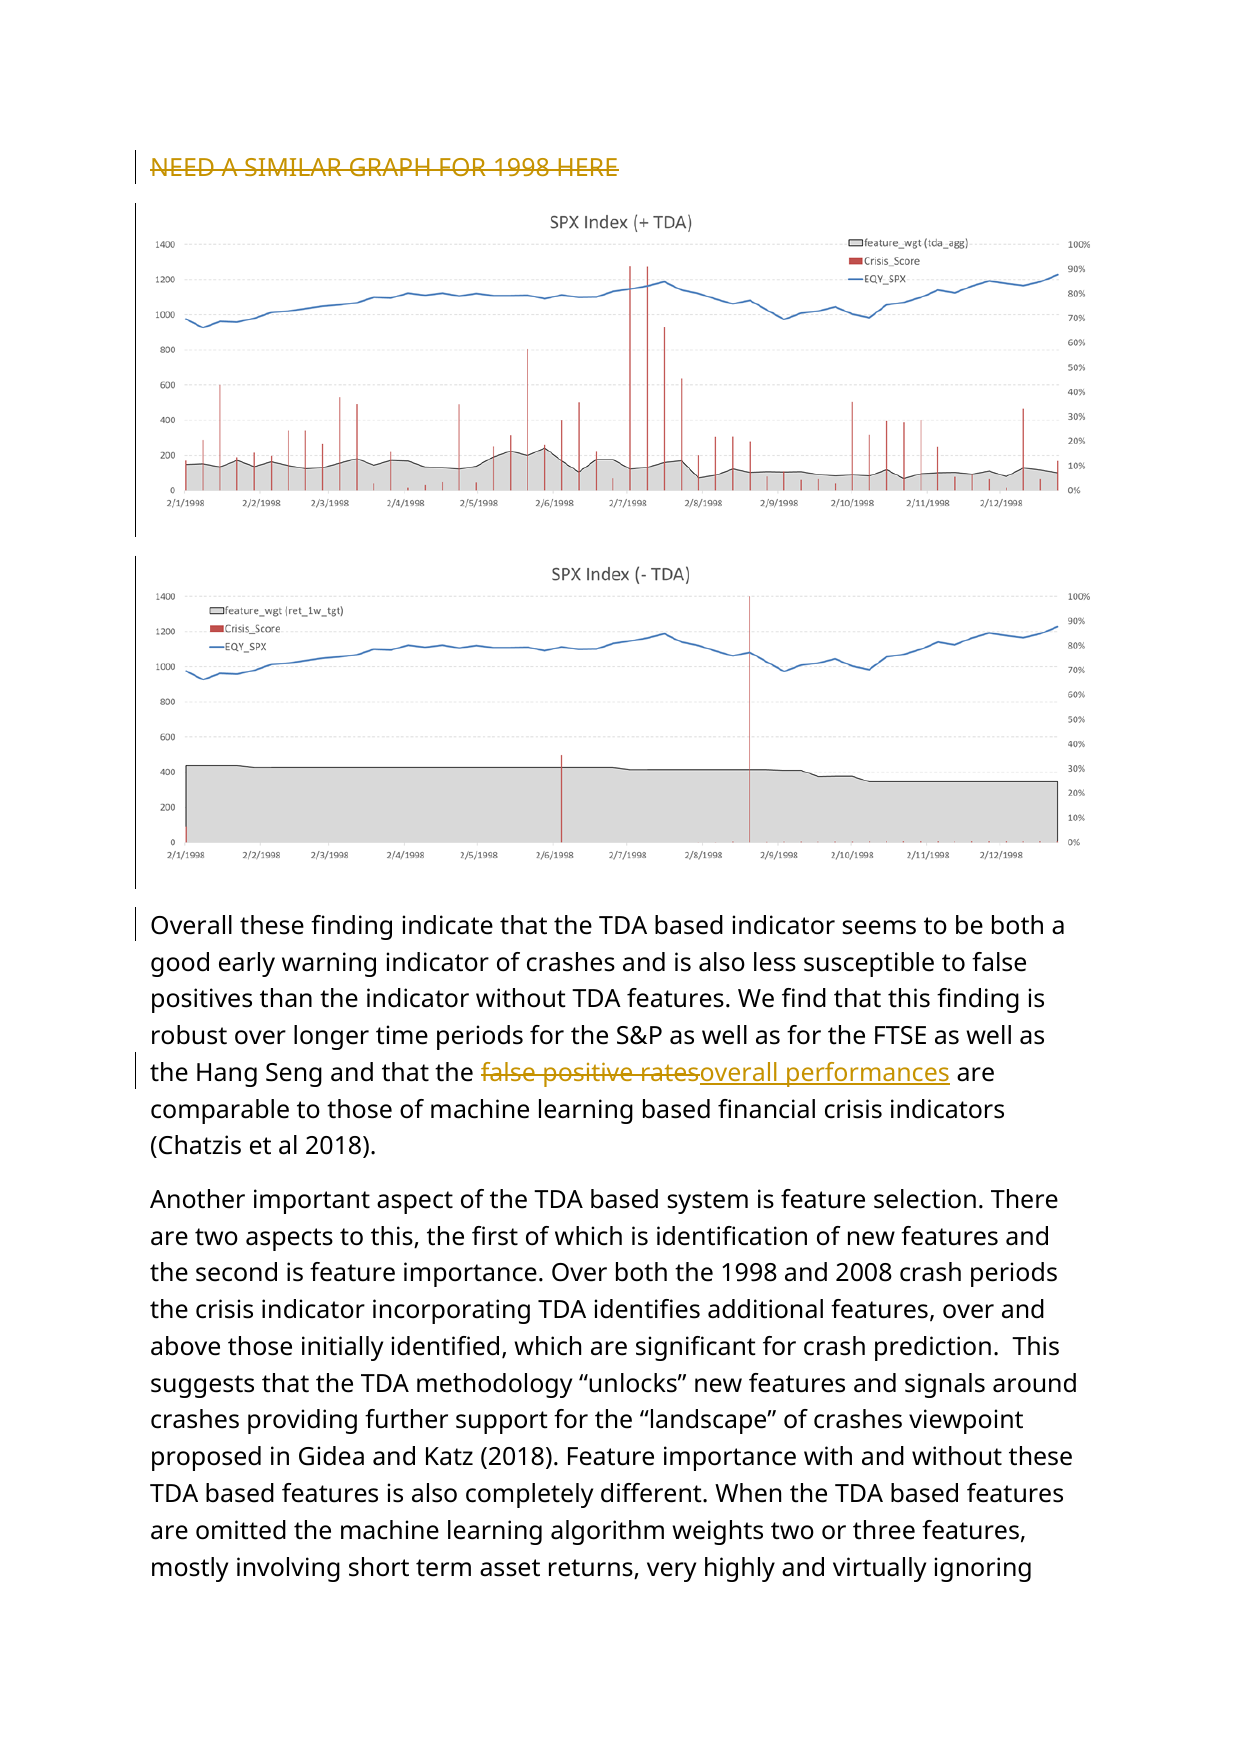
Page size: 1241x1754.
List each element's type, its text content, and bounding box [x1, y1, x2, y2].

picture [150, 555, 1091, 889]
picture [150, 203, 1091, 537]
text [150, 1181, 1090, 1583]
text Overall these finding indicate that the TDA based indicator seems to be both a good early warning indicator of crashes and is also less susceptible to false positives than the indicator without TDA features. We find that this finding is robust over longer time periods for the S&P as well as for the FTSE as well as the Hang Seng and that the are comparable to those of machine learning based financial crisis indicators (Chatzis et al 2018). [150, 907, 1090, 1162]
